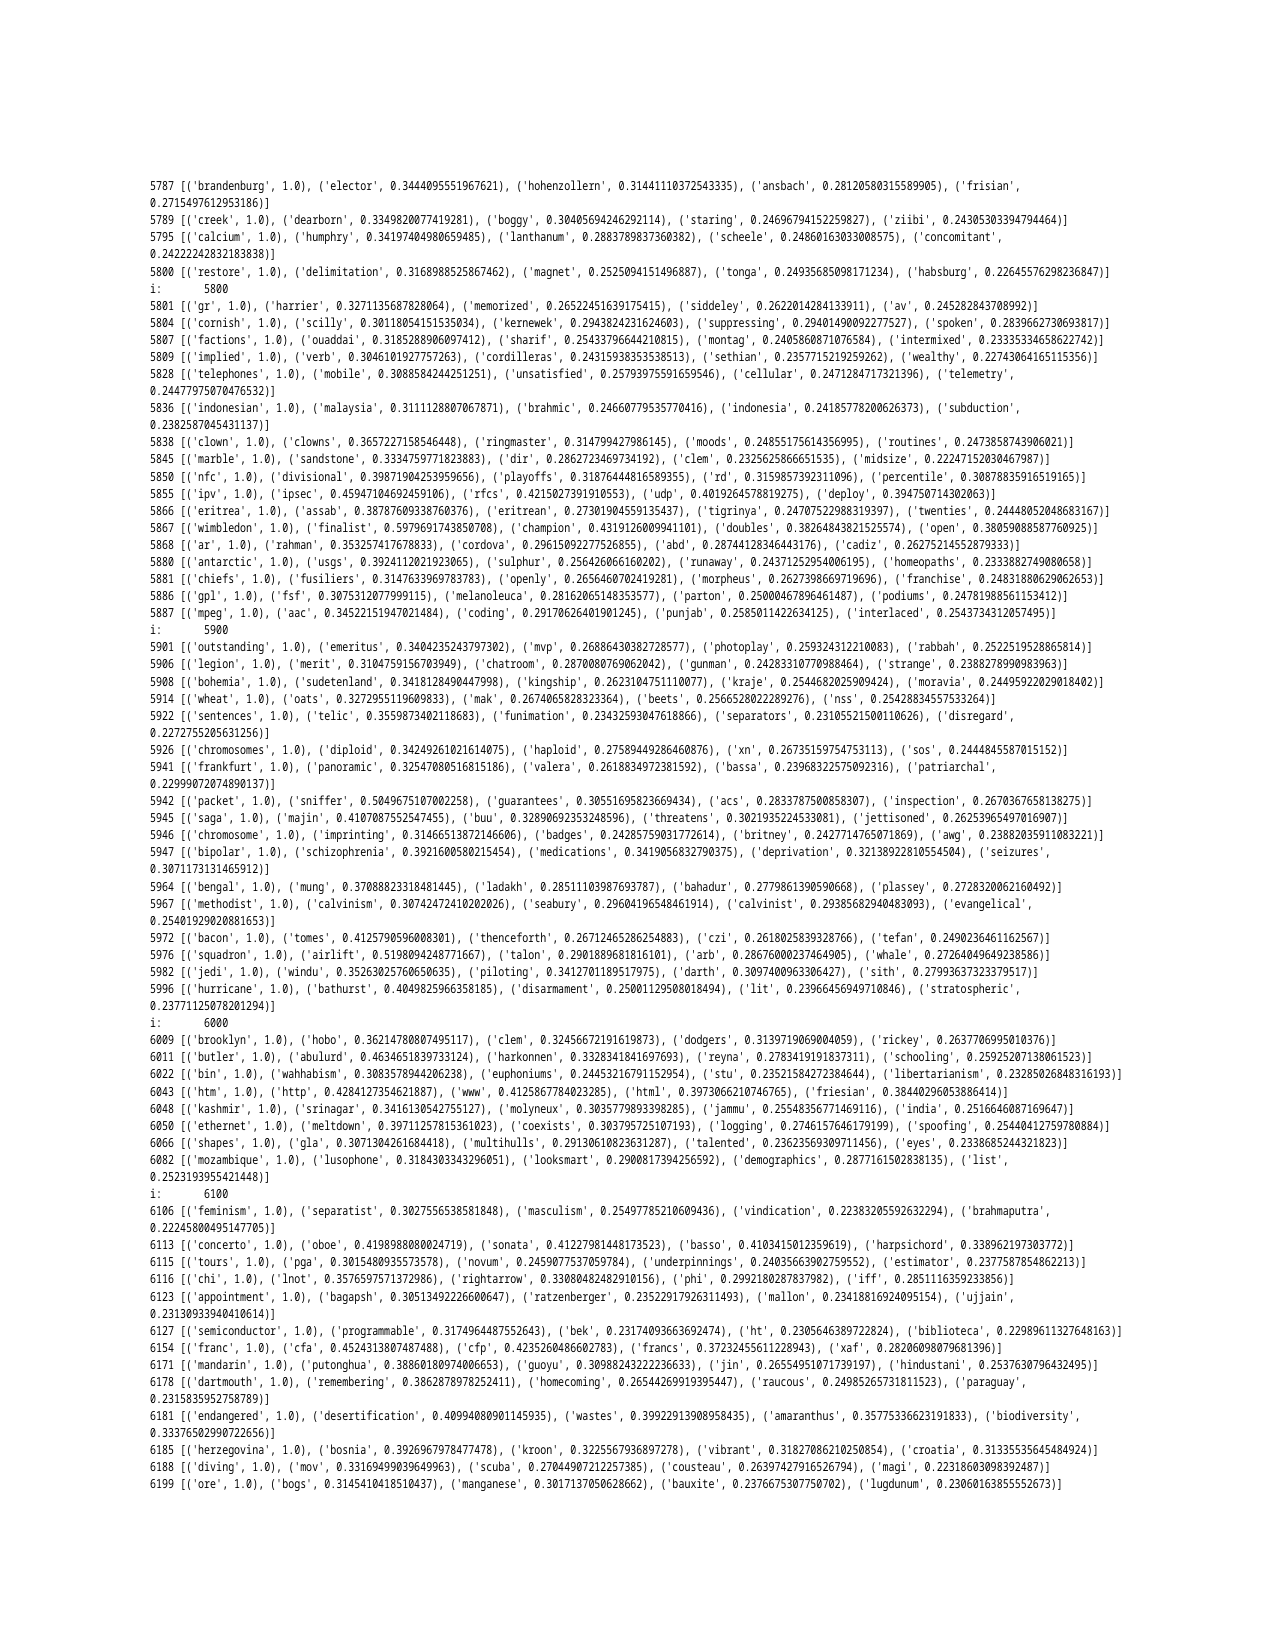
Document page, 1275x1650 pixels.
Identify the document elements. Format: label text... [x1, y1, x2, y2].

text 5881 [('chiefs', 1.0), ('fusiliers', 0.3147633969783783), ('openly', 0.2656460702419281), ('morpheus', 0.2627398669719696), ('franchise', 0.24831880629062653)] [150, 570, 1125, 587]
text 5855 [('ipv', 1.0), ('ipsec', 0.45947104692459106), ('rfcs', 0.4215027391910553), ('udp', 0.4019264578819275), ('deploy', 0.394750714302063)] [150, 485, 1125, 502]
text 6178 [('dartmouth', 1.0), ('remembering', 0.3862878978252411), ('homecoming', 0.26544269919395447), ('raucous', 0.24985265731811523), ('paraguay', 0.2315835952758789)] [150, 1373, 1125, 1407]
text 5850 [('nfc', 1.0), ('divisional', 0.39871904253959656), ('playoffs', 0.31876444816589355), ('rd', 0.3159857392311096), ('percentile', 0.30878835916519165)] [150, 468, 1125, 485]
text 5867 [('wimbledon', 1.0), ('finalist', 0.5979691743850708), ('champion', 0.4319126009941101), ('doubles', 0.38264843821525574), ('open', 0.38059088587760925)] [150, 519, 1125, 536]
text 5868 [('ar', 1.0), ('rahman', 0.353257417678833), ('cordova', 0.29615092277526855), ('abd', 0.28744128346443176), ('cadiz', 0.26275214552879333)] [150, 536, 1125, 553]
text 5996 [('hurricane', 1.0), ('bathurst', 0.4049825966358185), ('disarmament', 0.25001129508018494), ('lit', 0.23966456949710846), ('stratospheric', 0.23771125078201294)] [150, 980, 1125, 1014]
text 5908 [('bohemia', 1.0), ('sudetenland', 0.3418128490447998), ('kingship', 0.2623104751110077), ('kraje', 0.2544682025909424), ('moravia', 0.24495922029018402)] [150, 673, 1125, 690]
text 6123 [('appointment', 1.0), ('bagapsh', 0.30513492226600647), ('ratzenberger', 0.23522917926311493), ('mallon', 0.23418816924095154), ('ujjain', 0.23130933940410614)] [150, 1288, 1125, 1322]
text 5942 [('packet', 1.0), ('sniffer', 0.5049675107002258), ('guarantees', 0.30551695823669434), ('acs', 0.2833787500858307), ('inspection', 0.2670367658138275)] [150, 792, 1125, 809]
text 6199 [('ore', 1.0), ('bogs', 0.3145410418510437), ('manganese', 0.3017137050628662), ('bauxite', 0.2376675307750702), ('lugdunum', 0.23060163855552673)] [150, 1476, 1125, 1493]
text 6009 [('brooklyn', 1.0), ('hobo', 0.36214780807495117), ('clem', 0.32456672191619873), ('dodgers', 0.3139719069004059), ('rickey', 0.2637706995010376)] [150, 1031, 1125, 1048]
text 5914 [('wheat', 1.0), ('oats', 0.3272955119609833), ('mak', 0.2674065828323364), ('beets', 0.2566528022289276), ('nss', 0.25428834557533264)] [150, 690, 1125, 707]
text 6082 [('mozambique', 1.0), ('lusophone', 0.3184303343296051), ('looksmart', 0.2900817394256592), ('demographics', 0.2877161502838135), ('list', 0.2523193955421448)] [150, 1151, 1125, 1185]
text i: 5800 [150, 280, 1125, 297]
text 6066 [('shapes', 1.0), ('gla', 0.3071304261684418), ('multihulls', 0.29130610823631287), ('talented', 0.23623569309711456), ('eyes', 0.2338685244321823)] [150, 1134, 1125, 1151]
text 5946 [('chromosome', 1.0), ('imprinting', 0.31466513872146606), ('badges', 0.24285759031772614), ('britney', 0.2427714765071869), ('awg', 0.23882035911083221)] [150, 826, 1125, 843]
text 6113 [('concerto', 1.0), ('oboe', 0.4198988080024719), ('sonata', 0.41227981448173523), ('basso', 0.4103415012359619), ('harpsichord', 0.338962197303772)] [150, 1236, 1125, 1253]
text 6043 [('htm', 1.0), ('http', 0.4284127354621887), ('www', 0.4125867784023285), ('html', 0.3973066210746765), ('friesian', 0.38440296053886414)] [150, 1083, 1125, 1100]
text 5787 [('brandenburg', 1.0), ('elector', 0.3444095551967621), ('hohenzollern', 0.31441110372543335), ('ansbach', 0.28120580315589905), ('frisian', 0.2715497612953186)] [150, 177, 1125, 211]
text 5941 [('frankfurt', 1.0), ('panoramic', 0.32547080516815186), ('valera', 0.2618834972381592), ('bassa', 0.23968322575092316), ('patriarchal', 0.22999072074890137)] [150, 758, 1125, 792]
text 6022 [('bin', 1.0), ('wahhabism', 0.3083578944206238), ('euphoniums', 0.24453216791152954), ('stu', 0.23521584272384644), ('libertarianism', 0.23285026848316193)] [150, 1066, 1125, 1083]
text 5887 [('mpeg', 1.0), ('aac', 0.34522151947021484), ('coding', 0.29170626401901245), ('punjab', 0.2585011422634125), ('interlaced', 0.2543734312057495)] [150, 604, 1125, 621]
text 5945 [('saga', 1.0), ('majin', 0.4107087552547455), ('buu', 0.32890692353248596), ('threatens', 0.3021935224533081), ('jettisoned', 0.26253965497016907)] [150, 809, 1125, 826]
text 6127 [('semiconductor', 1.0), ('programmable', 0.3174964487552643), ('bek', 0.23174093663692474), ('ht', 0.2305646389722824), ('biblioteca', 0.22989611327648163)] [150, 1322, 1125, 1339]
text 6116 [('chi', 1.0), ('lnot', 0.3576597571372986), ('rightarrow', 0.33080482482910156), ('phi', 0.2992180287837982), ('iff', 0.2851116359233856)] [150, 1271, 1125, 1288]
text 5906 [('legion', 1.0), ('merit', 0.3104759156703949), ('chatroom', 0.2870080769062042), ('gunman', 0.24283310770988464), ('strange', 0.2388278990983963)] [150, 656, 1125, 673]
text 6171 [('mandarin', 1.0), ('putonghua', 0.38860180974006653), ('guoyu', 0.30988243222236633), ('jin', 0.26554951071739197), ('hindustani', 0.2537630796432495)] [150, 1356, 1125, 1373]
text 5901 [('outstanding', 1.0), ('emeritus', 0.3404235243797302), ('mvp', 0.26886430382728577), ('photoplay', 0.259324312210083), ('rabbah', 0.2522519528865814)] [150, 638, 1125, 656]
text 5804 [('cornish', 1.0), ('scilly', 0.30118054151535034), ('kernewek', 0.2943824231624603), ('suppressing', 0.29401490092277527), ('spoken', 0.2839662730693817)] [150, 314, 1125, 331]
text 5809 [('implied', 1.0), ('verb', 0.3046101927757263), ('cordilleras', 0.24315938353538513), ('sethian', 0.2357715219259262), ('wealthy', 0.22743064165115356)] [150, 348, 1125, 365]
text 5886 [('gpl', 1.0), ('fsf', 0.3075312077999115), ('melanoleuca', 0.28162065148353577), ('parton', 0.25000467896461487), ('podiums', 0.24781988561153412)] [150, 587, 1125, 604]
text 6115 [('tours', 1.0), ('pga', 0.3015480935573578), ('novum', 0.2459077537059784), ('underpinnings', 0.24035663902759552), ('estimator', 0.2377587854862213)] [150, 1253, 1125, 1271]
text 5922 [('sentences', 1.0), ('telic', 0.3559873402118683), ('funimation', 0.23432593047618866), ('separators', 0.23105521500110626), ('disregard', 0.2272755205631256)] [150, 707, 1125, 741]
text 5789 [('creek', 1.0), ('dearborn', 0.3349820077419281), ('boggy', 0.30405694246292114), ('staring', 0.24696794152259827), ('ziibi', 0.24305303394794464)] [150, 211, 1125, 228]
text 5800 [('restore', 1.0), ('delimitation', 0.3168988525867462), ('magnet', 0.2525094151496887), ('tonga', 0.24935685098171234), ('habsburg', 0.22645576298236847)] [150, 263, 1125, 280]
text 6106 [('feminism', 1.0), ('separatist', 0.3027556538581848), ('masculism', 0.25497785210609436), ('vindication', 0.22383205592632294), ('brahmaputra', 0.22245800495147705)] [150, 1202, 1125, 1236]
text 6185 [('herzegovina', 1.0), ('bosnia', 0.3926967978477478), ('kroon', 0.3225567936897278), ('vibrant', 0.31827086210250854), ('croatia', 0.31335535645484924)] [150, 1441, 1125, 1458]
text 5836 [('indonesian', 1.0), ('malaysia', 0.3111128807067871), ('brahmic', 0.24660779535770416), ('indonesia', 0.24185778200626373), ('subduction', 0.2382587045431137)] [150, 399, 1125, 433]
text 5801 [('gr', 1.0), ('harrier', 0.3271135687828064), ('memorized', 0.26522451639175415), ('siddeley', 0.2622014284133911), ('av', 0.245282843708992)] [150, 297, 1125, 314]
text 6181 [('endangered', 1.0), ('desertification', 0.40994080901145935), ('wastes', 0.39922913908958435), ('amaranthus', 0.35775336623191833), ('biodiversity', 0.33376502990722656)] [150, 1407, 1125, 1441]
text 5967 [('methodist', 1.0), ('calvinism', 0.30742472410202026), ('seabury', 0.29604196548461914), ('calvinist', 0.29385682940483093), ('evangelical', 0.25401929020881653)] [150, 895, 1125, 929]
text i: 6100 [150, 1185, 1125, 1202]
text 5947 [('bipolar', 1.0), ('schizophrenia', 0.3921600580215454), ('medications', 0.3419056832790375), ('deprivation', 0.32138922810554504), ('seizures', 0.3071173131465912)] [150, 843, 1125, 878]
text 5972 [('bacon', 1.0), ('tomes', 0.4125790596008301), ('thenceforth', 0.26712465286254883), ('czi', 0.2618025839328766), ('tefan', 0.2490236461162567)] [150, 929, 1125, 946]
text 5866 [('eritrea', 1.0), ('assab', 0.38787609338760376), ('eritrean', 0.27301904559135437), ('tigrinya', 0.24707522988319397), ('twenties', 0.24448052048683167)] [150, 502, 1125, 519]
text 5964 [('bengal', 1.0), ('mung', 0.37088823318481445), ('ladakh', 0.28511103987693787), ('bahadur', 0.2779861390590668), ('plassey', 0.2728320062160492)] [150, 878, 1125, 895]
text 6048 [('kashmir', 1.0), ('srinagar', 0.3416130542755127), ('molyneux', 0.3035779893398285), ('jammu', 0.25548356771469116), ('india', 0.2516646087169647)] [150, 1100, 1125, 1117]
text 6011 [('butler', 1.0), ('abulurd', 0.4634651839733124), ('harkonnen', 0.3328341841697693), ('reyna', 0.2783419191837311), ('schooling', 0.25925207138061523)] [150, 1048, 1125, 1066]
text 5982 [('jedi', 1.0), ('windu', 0.35263025760650635), ('piloting', 0.3412701189517975), ('darth', 0.3097400963306427), ('sith', 0.27993637323379517)] [150, 963, 1125, 980]
text 5828 [('telephones', 1.0), ('mobile', 0.3088584244251251), ('unsatisfied', 0.25793975591659546), ('cellular', 0.2471284717321396), ('telemetry', 0.24477975070476532)] [150, 365, 1125, 399]
text 5845 [('marble', 1.0), ('sandstone', 0.3334759771823883), ('dir', 0.2862723469734192), ('clem', 0.2325625866651535), ('midsize', 0.22247152030467987)] [150, 451, 1125, 468]
text 6154 [('franc', 1.0), ('cfa', 0.4524313807487488), ('cfp', 0.4235260486602783), ('francs', 0.37232455611228943), ('xaf', 0.28206098079681396)] [150, 1339, 1125, 1356]
text i: 6000 [150, 1014, 1125, 1031]
text 5807 [('factions', 1.0), ('ouaddai', 0.3185288906097412), ('sharif', 0.25433796644210815), ('montag', 0.2405860871076584), ('intermixed', 0.23335334658622742)] [150, 331, 1125, 348]
text 5926 [('chromosomes', 1.0), ('diploid', 0.34249261021614075), ('haploid', 0.27589449286460876), ('xn', 0.26735159754753113), ('sos', 0.2444845587015152)] [150, 741, 1125, 758]
text 5795 [('calcium', 1.0), ('humphry', 0.34197404980659485), ('lanthanum', 0.2883789837360382), ('scheele', 0.24860163033008575), ('concomitant', 0.24222242832183838)] [150, 228, 1125, 263]
text 5880 [('antarctic', 1.0), ('usgs', 0.3924112021923065), ('sulphur', 0.256426066160202), ('runaway', 0.24371252954006195), ('homeopaths', 0.2333882749080658)] [150, 553, 1125, 570]
text 6050 [('ethernet', 1.0), ('meltdown', 0.39711257815361023), ('coexists', 0.303795725107193), ('logging', 0.2746157646179199), ('spoofing', 0.25440412759780884)] [150, 1117, 1125, 1134]
text 5976 [('squadron', 1.0), ('airlift', 0.5198094248771667), ('talon', 0.2901889681816101), ('arb', 0.28676000237464905), ('whale', 0.27264049649238586)] [150, 946, 1125, 963]
text 5838 [('clown', 1.0), ('clowns', 0.3657227158546448), ('ringmaster', 0.314799427986145), ('moods', 0.24855175614356995), ('routines', 0.2473858743906021)] [150, 433, 1125, 451]
text 6188 [('diving', 1.0), ('mov', 0.33169499039649963), ('scuba', 0.27044907212257385), ('cousteau', 0.26397427916526794), ('magi', 0.22318603098392487)] [150, 1458, 1125, 1476]
text i: 5900 [150, 621, 1125, 638]
